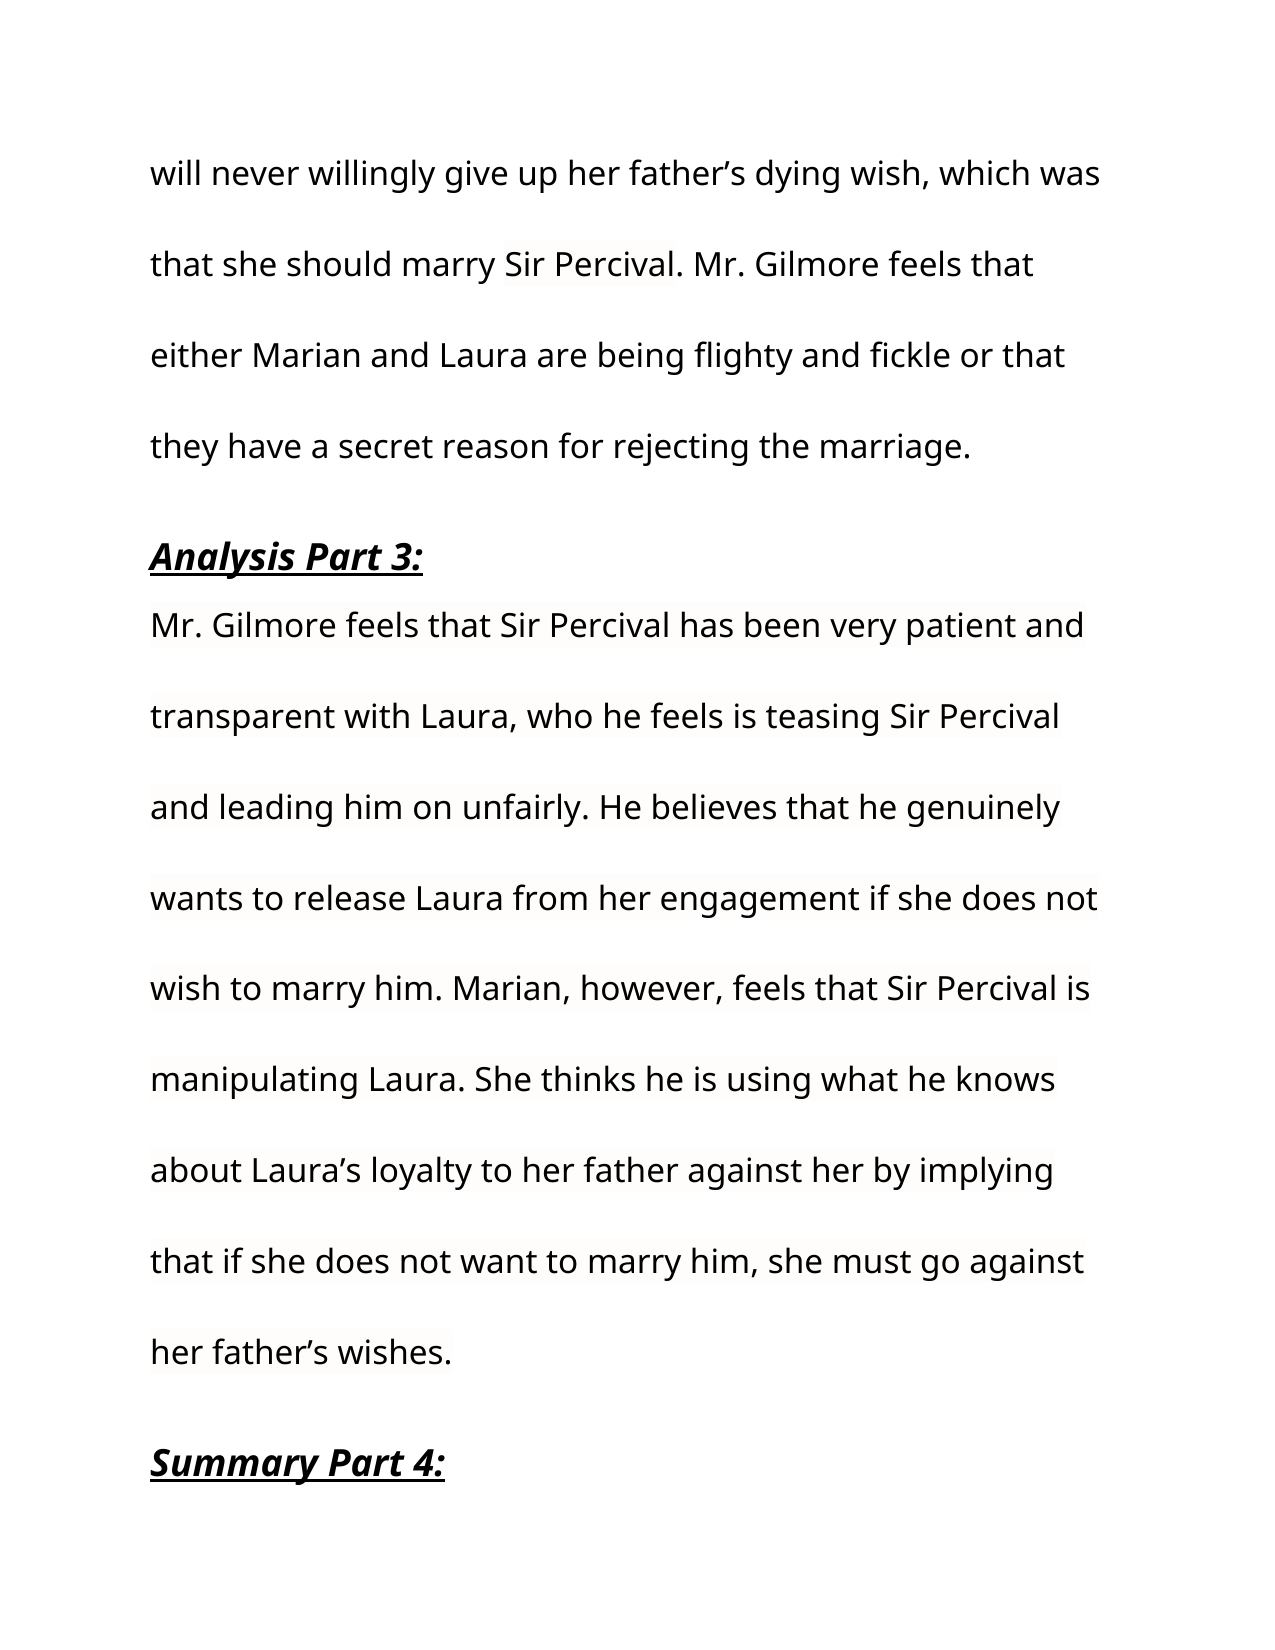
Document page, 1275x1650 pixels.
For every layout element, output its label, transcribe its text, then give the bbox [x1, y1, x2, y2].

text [150, 150, 1125, 468]
text Analysis Part 3: [150, 530, 1125, 581]
text Summary Part 4: [150, 1436, 1125, 1487]
text Mr. Gilmore feels that Sir Percival has been very patient and transparent with Laura, who he feels is teasing Sir Percival and leading him on unfairly. He believes that he genuinely wants to release Laura from her engagement if she does not wish to marry him. Marian, however, feels that Sir Percival is manipulating Laura. She thinks he is using what he knows about Laura’s loyalty to her father against her by implying that if she does not want to marry him, she must go against her father’s wishes. [150, 602, 1125, 1374]
